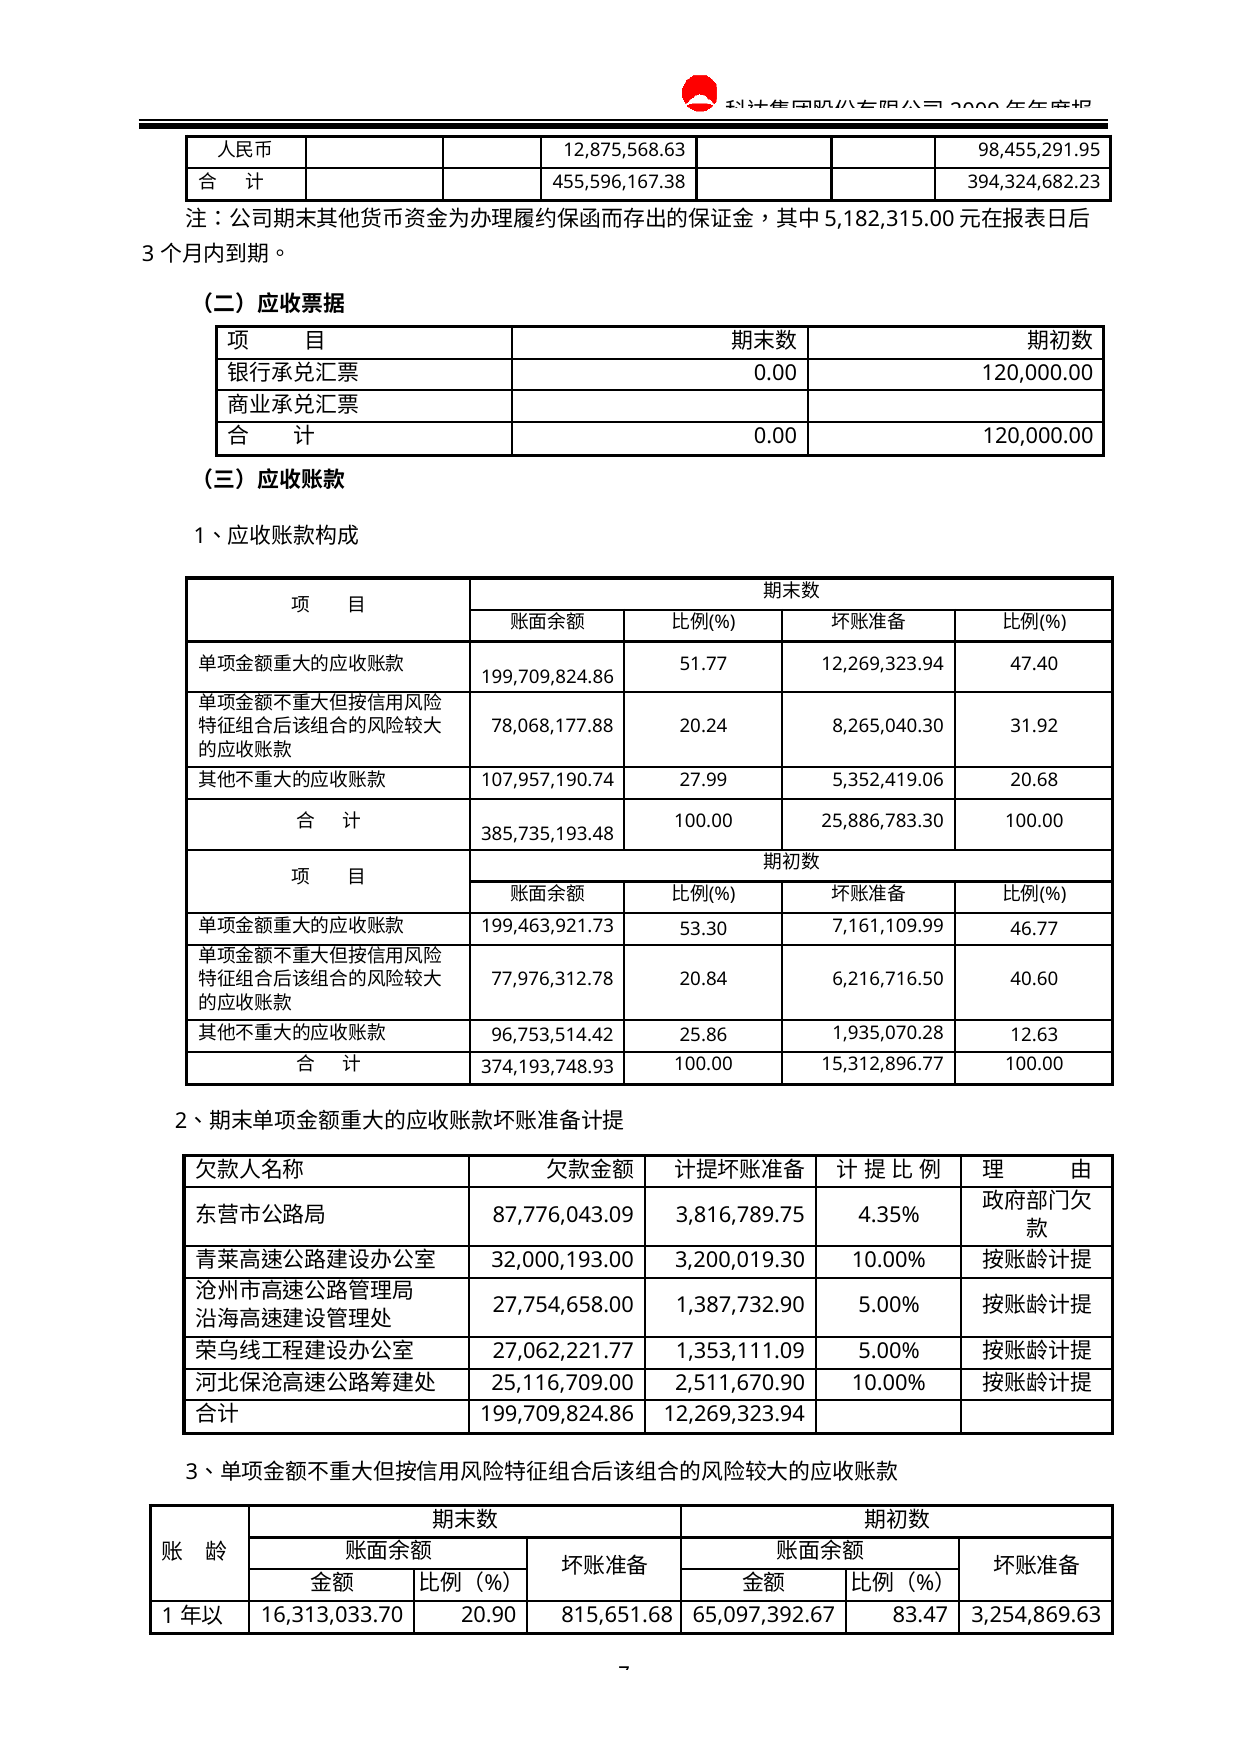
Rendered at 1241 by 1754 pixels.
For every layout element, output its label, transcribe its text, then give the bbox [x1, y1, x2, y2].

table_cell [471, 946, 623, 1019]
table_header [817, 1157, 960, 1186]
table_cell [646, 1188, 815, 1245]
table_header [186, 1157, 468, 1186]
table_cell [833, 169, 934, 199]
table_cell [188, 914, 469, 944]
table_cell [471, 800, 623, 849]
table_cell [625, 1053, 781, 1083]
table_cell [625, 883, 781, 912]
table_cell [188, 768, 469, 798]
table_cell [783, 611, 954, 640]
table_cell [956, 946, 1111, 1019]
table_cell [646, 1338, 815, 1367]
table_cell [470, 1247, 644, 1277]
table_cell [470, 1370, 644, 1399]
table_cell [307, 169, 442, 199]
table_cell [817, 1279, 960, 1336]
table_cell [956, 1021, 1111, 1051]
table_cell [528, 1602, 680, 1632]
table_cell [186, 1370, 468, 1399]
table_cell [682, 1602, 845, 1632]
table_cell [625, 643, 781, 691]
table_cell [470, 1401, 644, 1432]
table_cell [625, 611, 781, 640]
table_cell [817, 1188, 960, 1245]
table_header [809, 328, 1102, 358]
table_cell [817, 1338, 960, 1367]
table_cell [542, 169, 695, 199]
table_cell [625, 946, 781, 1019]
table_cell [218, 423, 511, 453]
text 注：公司期末其他货币资金为办理履约保函而存出的保证金，其中5,182,315.00元在报表日后3 个月内到期。 [142, 203, 1096, 268]
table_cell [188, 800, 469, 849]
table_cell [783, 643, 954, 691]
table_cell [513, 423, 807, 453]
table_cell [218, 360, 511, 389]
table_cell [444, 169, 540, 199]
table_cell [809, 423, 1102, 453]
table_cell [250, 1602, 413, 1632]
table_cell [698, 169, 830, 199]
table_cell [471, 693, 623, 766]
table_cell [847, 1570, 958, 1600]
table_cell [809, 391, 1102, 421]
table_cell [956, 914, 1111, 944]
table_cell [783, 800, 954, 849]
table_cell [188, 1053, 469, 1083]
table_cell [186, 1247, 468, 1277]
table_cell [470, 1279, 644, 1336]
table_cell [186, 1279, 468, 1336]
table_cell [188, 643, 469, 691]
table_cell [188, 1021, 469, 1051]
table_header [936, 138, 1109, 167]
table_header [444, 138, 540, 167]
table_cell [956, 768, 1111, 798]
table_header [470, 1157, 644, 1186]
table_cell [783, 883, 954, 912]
text 3、单项金额不重大但按信用风险特征组合后该组合的风险较大的应收账款 [185, 1456, 1108, 1486]
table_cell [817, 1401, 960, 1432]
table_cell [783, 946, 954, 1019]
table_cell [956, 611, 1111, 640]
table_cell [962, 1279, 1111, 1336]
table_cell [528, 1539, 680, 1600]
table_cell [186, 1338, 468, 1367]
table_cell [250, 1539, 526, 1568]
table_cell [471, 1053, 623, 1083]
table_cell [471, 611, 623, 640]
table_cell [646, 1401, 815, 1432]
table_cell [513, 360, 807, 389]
text 2、期末单项金额重大的应收账款坏账准备计提 [174, 1106, 1108, 1135]
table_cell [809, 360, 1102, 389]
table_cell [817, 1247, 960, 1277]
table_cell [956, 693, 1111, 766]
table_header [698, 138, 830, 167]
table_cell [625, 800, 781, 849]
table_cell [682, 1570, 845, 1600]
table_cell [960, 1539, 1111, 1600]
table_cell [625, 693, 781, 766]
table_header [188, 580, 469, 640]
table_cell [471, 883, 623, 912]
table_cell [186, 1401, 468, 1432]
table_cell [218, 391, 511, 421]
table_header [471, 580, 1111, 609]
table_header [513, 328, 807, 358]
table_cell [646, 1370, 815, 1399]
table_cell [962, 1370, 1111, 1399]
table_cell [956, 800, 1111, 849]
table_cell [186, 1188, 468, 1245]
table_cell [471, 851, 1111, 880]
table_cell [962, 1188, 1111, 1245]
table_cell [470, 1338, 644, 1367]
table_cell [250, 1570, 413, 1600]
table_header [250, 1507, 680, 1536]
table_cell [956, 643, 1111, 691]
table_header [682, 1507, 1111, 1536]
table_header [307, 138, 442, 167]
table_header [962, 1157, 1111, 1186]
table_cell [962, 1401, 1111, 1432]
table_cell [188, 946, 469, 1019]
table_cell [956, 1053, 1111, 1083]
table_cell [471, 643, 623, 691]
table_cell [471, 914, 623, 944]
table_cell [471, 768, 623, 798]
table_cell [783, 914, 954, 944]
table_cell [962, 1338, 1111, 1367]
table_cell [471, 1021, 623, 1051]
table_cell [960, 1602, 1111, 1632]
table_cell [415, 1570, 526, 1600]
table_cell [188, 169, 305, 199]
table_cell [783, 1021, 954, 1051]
text （三）应收账款 1、应收账款构成 [192, 464, 360, 550]
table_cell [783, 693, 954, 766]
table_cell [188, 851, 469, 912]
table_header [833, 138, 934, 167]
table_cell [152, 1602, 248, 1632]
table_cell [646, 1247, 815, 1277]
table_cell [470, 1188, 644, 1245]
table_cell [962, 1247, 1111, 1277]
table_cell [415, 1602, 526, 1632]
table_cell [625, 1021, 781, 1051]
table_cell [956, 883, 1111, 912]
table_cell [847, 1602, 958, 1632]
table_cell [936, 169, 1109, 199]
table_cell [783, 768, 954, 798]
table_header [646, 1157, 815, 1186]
subtitle （二）应收票据 [192, 287, 1108, 317]
picture [681, 75, 717, 112]
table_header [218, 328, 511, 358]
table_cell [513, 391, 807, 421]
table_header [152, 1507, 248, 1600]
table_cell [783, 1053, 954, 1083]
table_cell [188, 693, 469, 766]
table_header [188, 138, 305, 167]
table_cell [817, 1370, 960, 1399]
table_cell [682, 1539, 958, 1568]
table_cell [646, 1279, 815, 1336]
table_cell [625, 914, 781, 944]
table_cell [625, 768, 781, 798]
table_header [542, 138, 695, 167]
